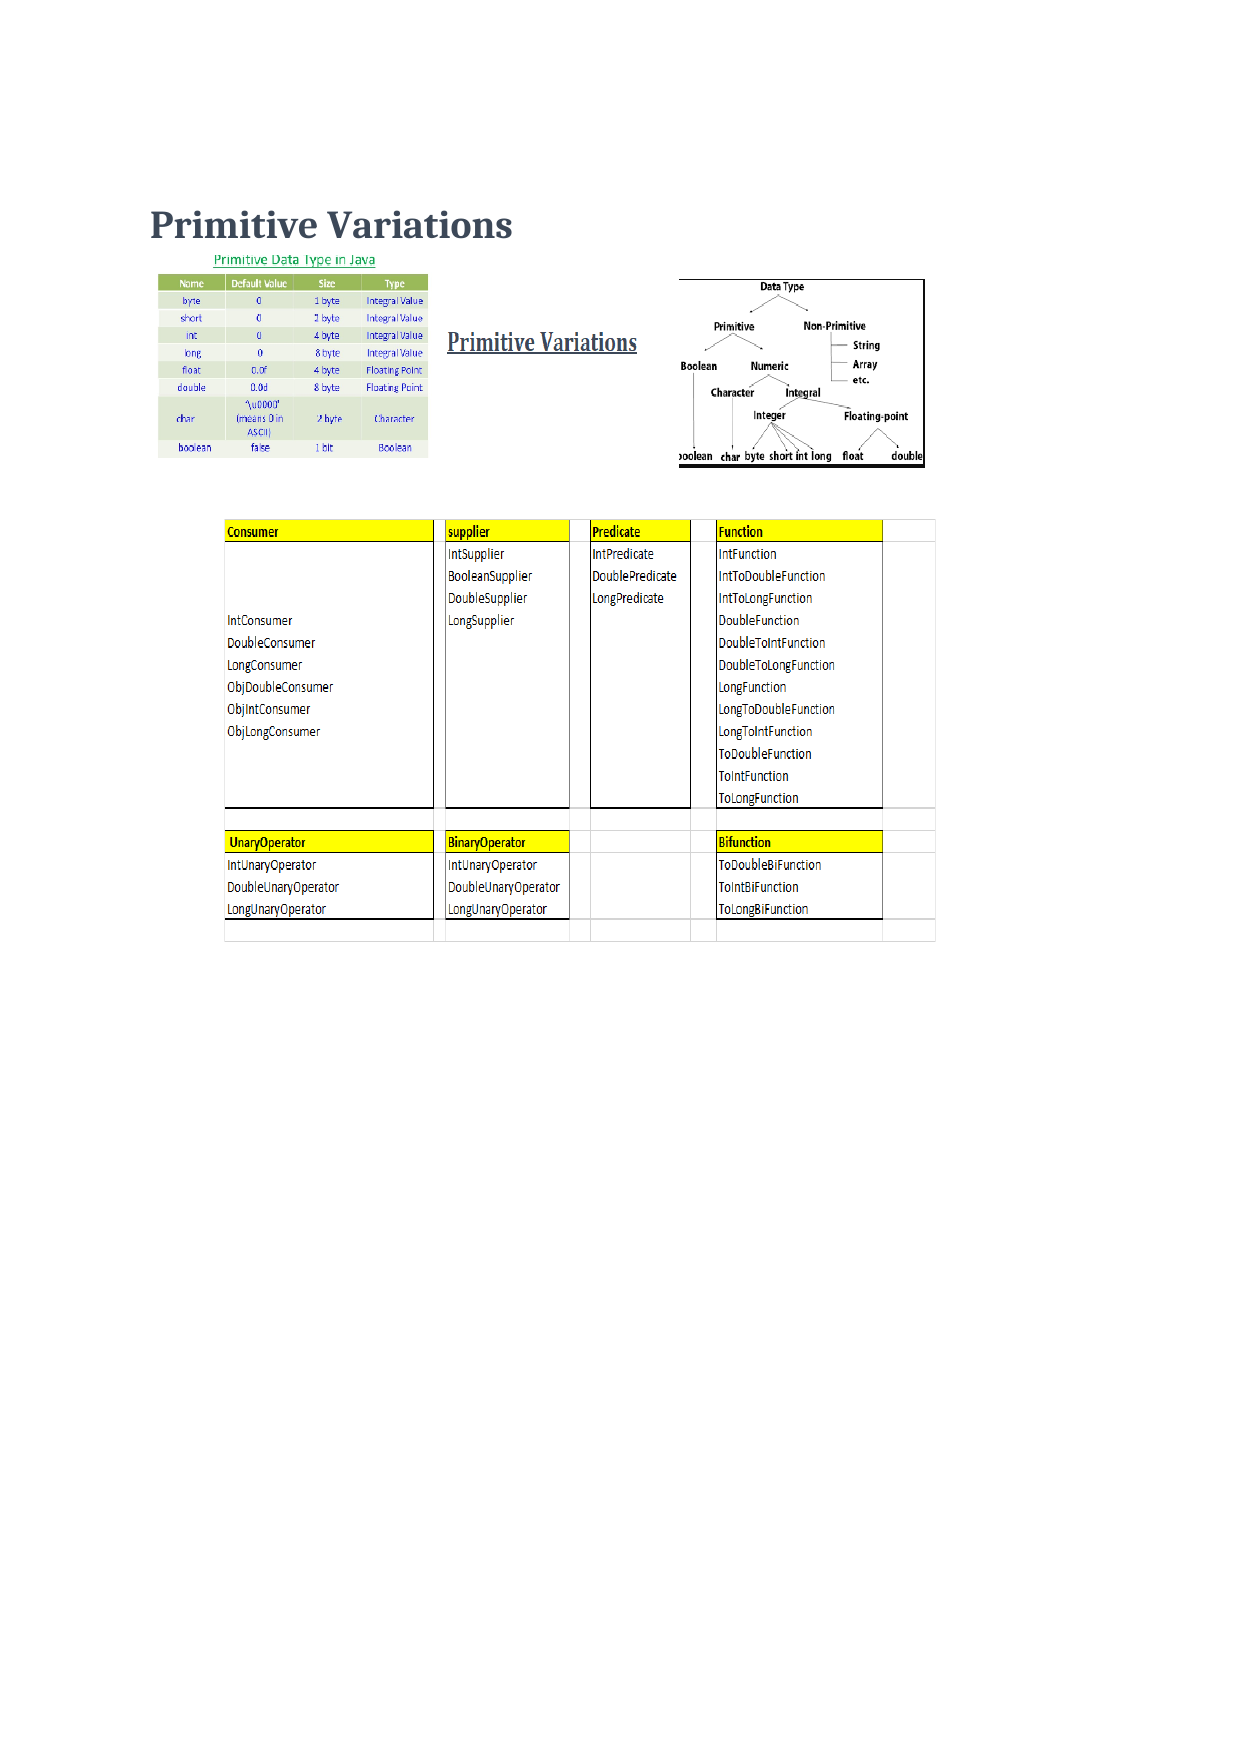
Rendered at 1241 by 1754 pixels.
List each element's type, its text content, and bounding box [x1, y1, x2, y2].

subtitle Primitive Variations [150, 203, 1090, 248]
picture [150, 255, 1169, 1101]
